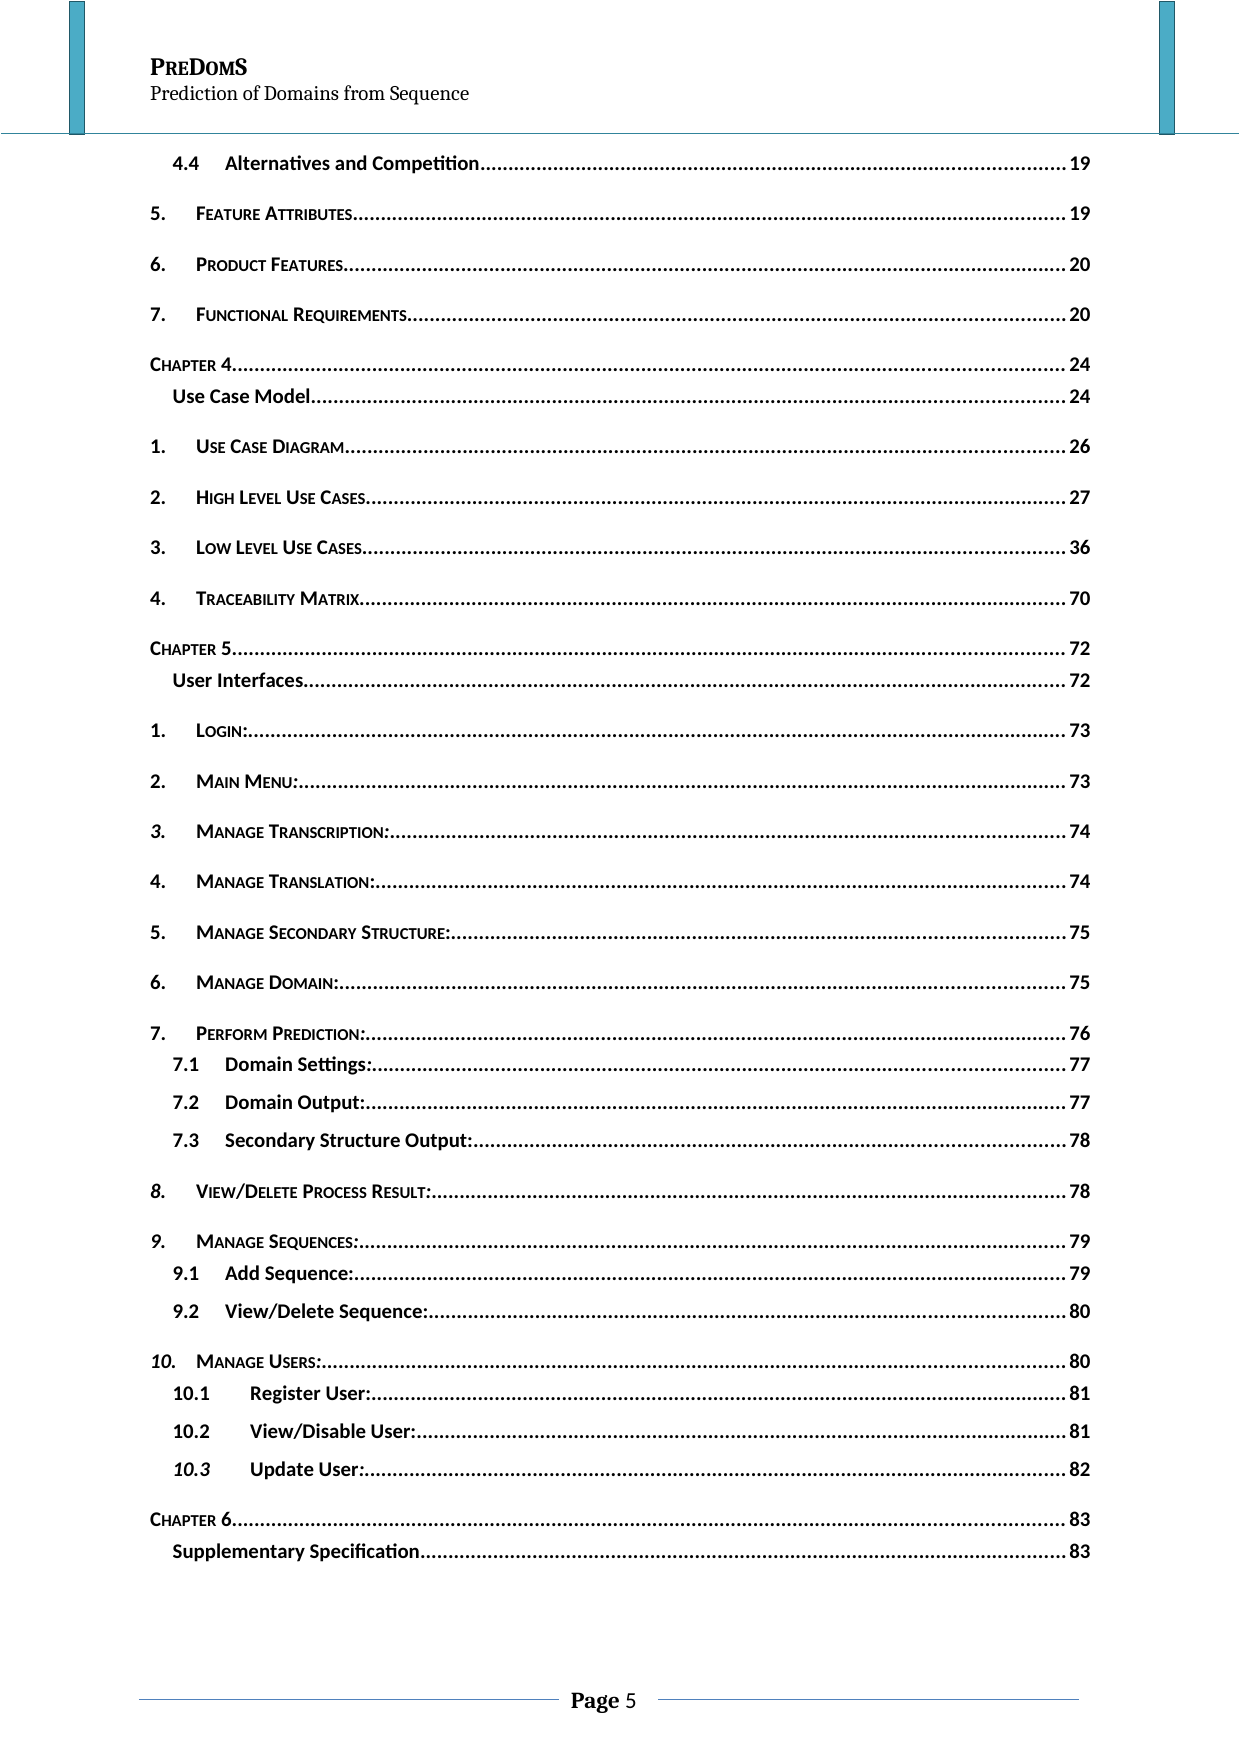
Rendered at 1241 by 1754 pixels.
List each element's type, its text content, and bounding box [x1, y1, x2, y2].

text 3. Manage Transcription: 74 [150, 818, 1015, 844]
text 9.1 Add Sequence: 79 [172, 1260, 1015, 1285]
text 2. High Level Use Cases 27 [150, 484, 1015, 509]
text 2. Main Menu: 73 [150, 768, 1015, 793]
text 7. Functional Requirements 20 [150, 301, 1015, 327]
text 4.4 Alternatives and Competition 19 [172, 150, 1015, 175]
text 6. Product Features 20 [150, 251, 1015, 276]
text 9.2 View/Delete Sequence: 80 [172, 1298, 1015, 1323]
text 10.2 View/Disable User: 81 [172, 1418, 1015, 1443]
text 10. Manage Users: 80 [150, 1348, 1015, 1374]
text 3. Low Level Use Cases 36 [150, 534, 1015, 560]
text Use Case Model 24 [172, 383, 1015, 409]
text Chapter 5 72 [150, 635, 1015, 661]
text 4. Traceability Matrix 70 [150, 585, 1015, 610]
text Chapter 4 24 [150, 352, 1015, 377]
text 9. Manage Sequences: 79 [150, 1228, 1015, 1254]
text Chapter 6 83 [150, 1506, 1015, 1532]
text Supplementary Specification 83 [172, 1538, 1015, 1563]
text 5. Manage Secondary Structure: 75 [150, 919, 1015, 944]
text 7.3 Secondary Structure Output: 78 [172, 1127, 1015, 1153]
text 7.2 Domain Output: 77 [172, 1089, 1015, 1115]
text 7. Perform Prediction: 76 [150, 1020, 1015, 1045]
text 10.3 Update User: 82 [172, 1456, 1015, 1481]
text User Interfaces 72 [172, 667, 1015, 692]
text 5. Feature Attributes 19 [150, 200, 1015, 226]
text 1. Login: 73 [150, 717, 1015, 743]
text 10.1 Register User: 81 [172, 1380, 1015, 1405]
text 1. Use Case Diagram 26 [150, 434, 1015, 459]
text 7.1 Domain Settings: 77 [172, 1052, 1015, 1077]
text 8. View/Delete Process Result: 78 [150, 1178, 1015, 1203]
text 6. Manage Domain: 75 [150, 969, 1015, 995]
text 4. Manage Translation: 74 [150, 869, 1015, 894]
